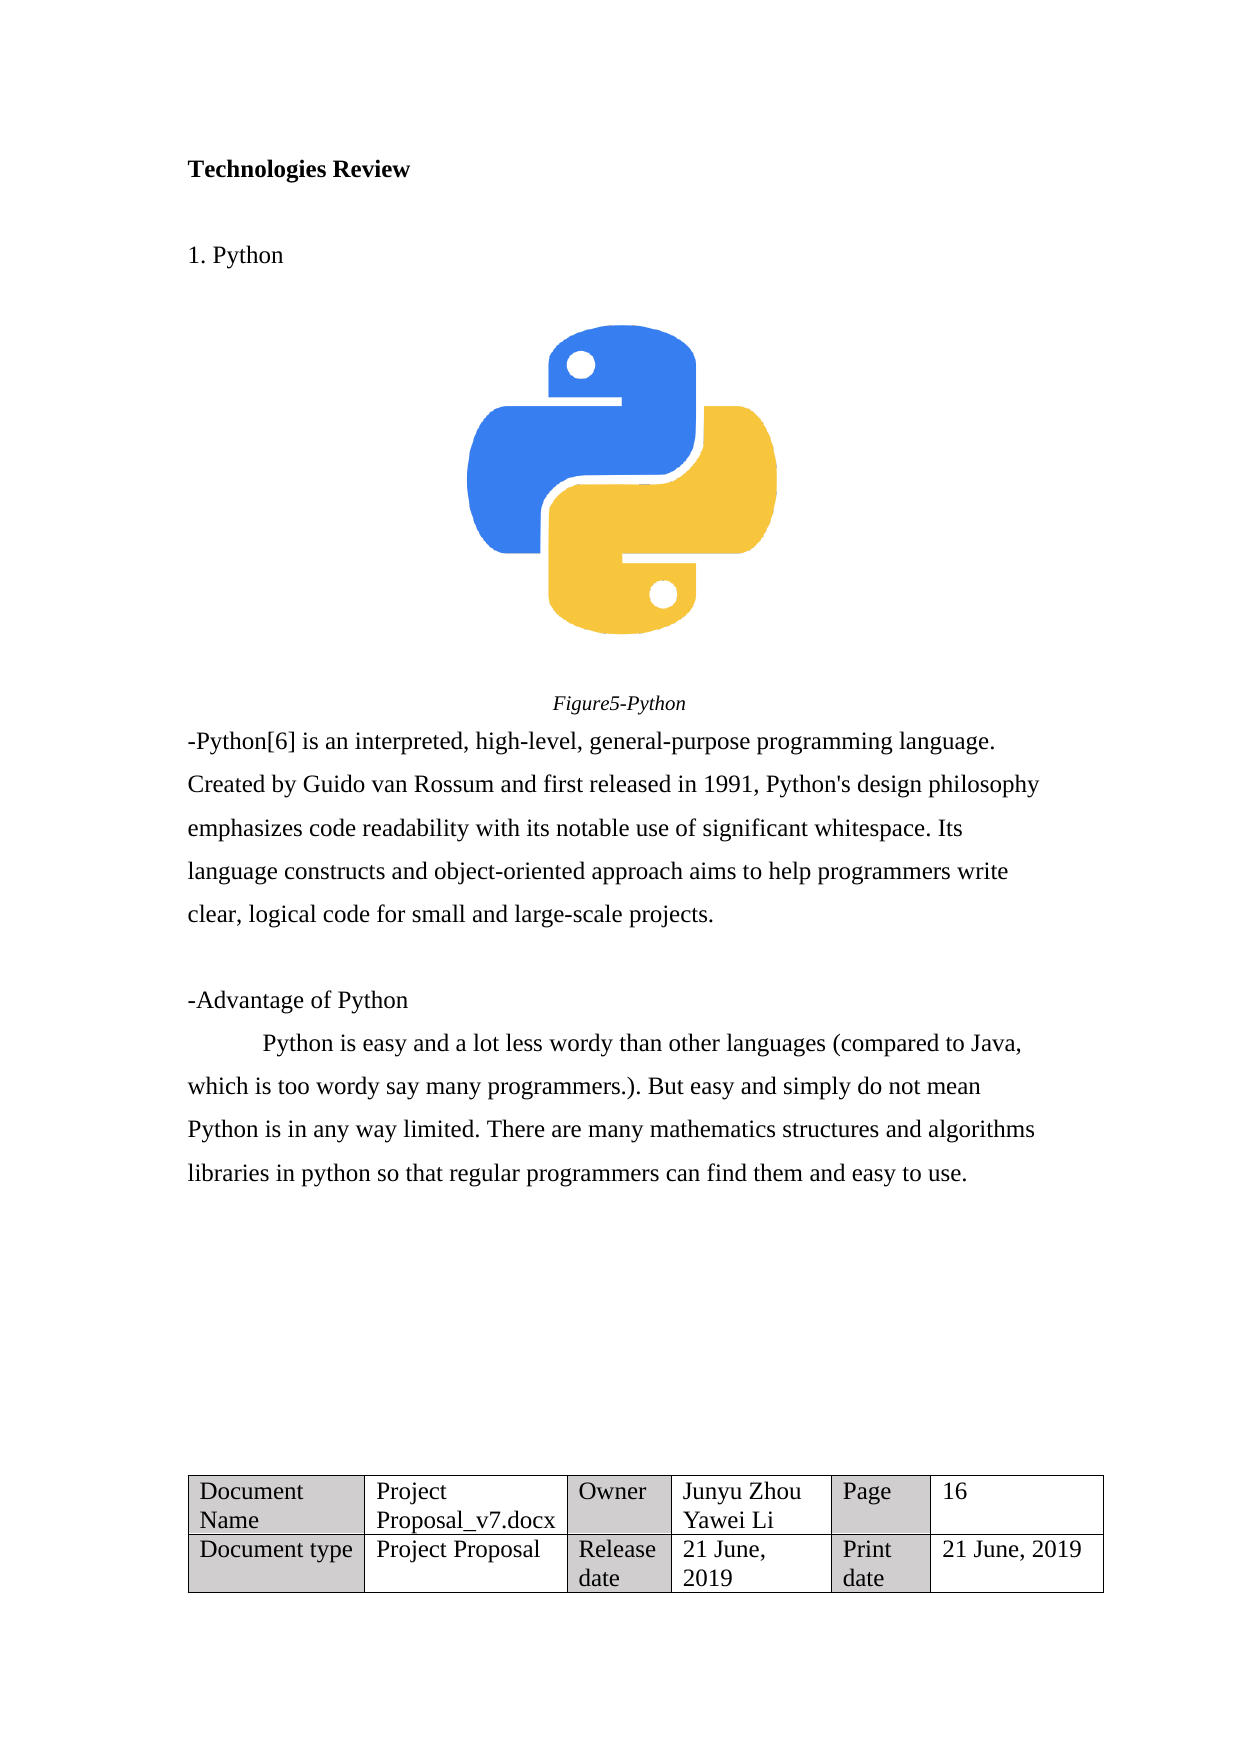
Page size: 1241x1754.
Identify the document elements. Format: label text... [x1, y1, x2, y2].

text 1. Python [187, 240, 1053, 269]
text Figure5-Python [187, 690, 1053, 714]
picture [423, 283, 817, 676]
text -Advantage of Python [187, 985, 1053, 1014]
text -Python[6] is an interpreted, high-level, general-purpose programming language. Created by Guido van Rossum and first released in 1991, Python's design philosophy emphasizes code readability with its notable use of significant whitespace. Its language constructs and object-oriented approach aims to help programmers write clear, logical code for small and large-scale projects. [187, 726, 1053, 928]
text Python is easy and a lot less wordy than other languages (compared to Java, which is too wordy say many programmers.). But easy and simply do not mean Python is in any way limited. There are many mathematics structures and algorithms libraries in python so that regular programmers can find them and easy to use. [187, 1028, 1053, 1186]
subtitle Technologies Review [187, 154, 1053, 183]
